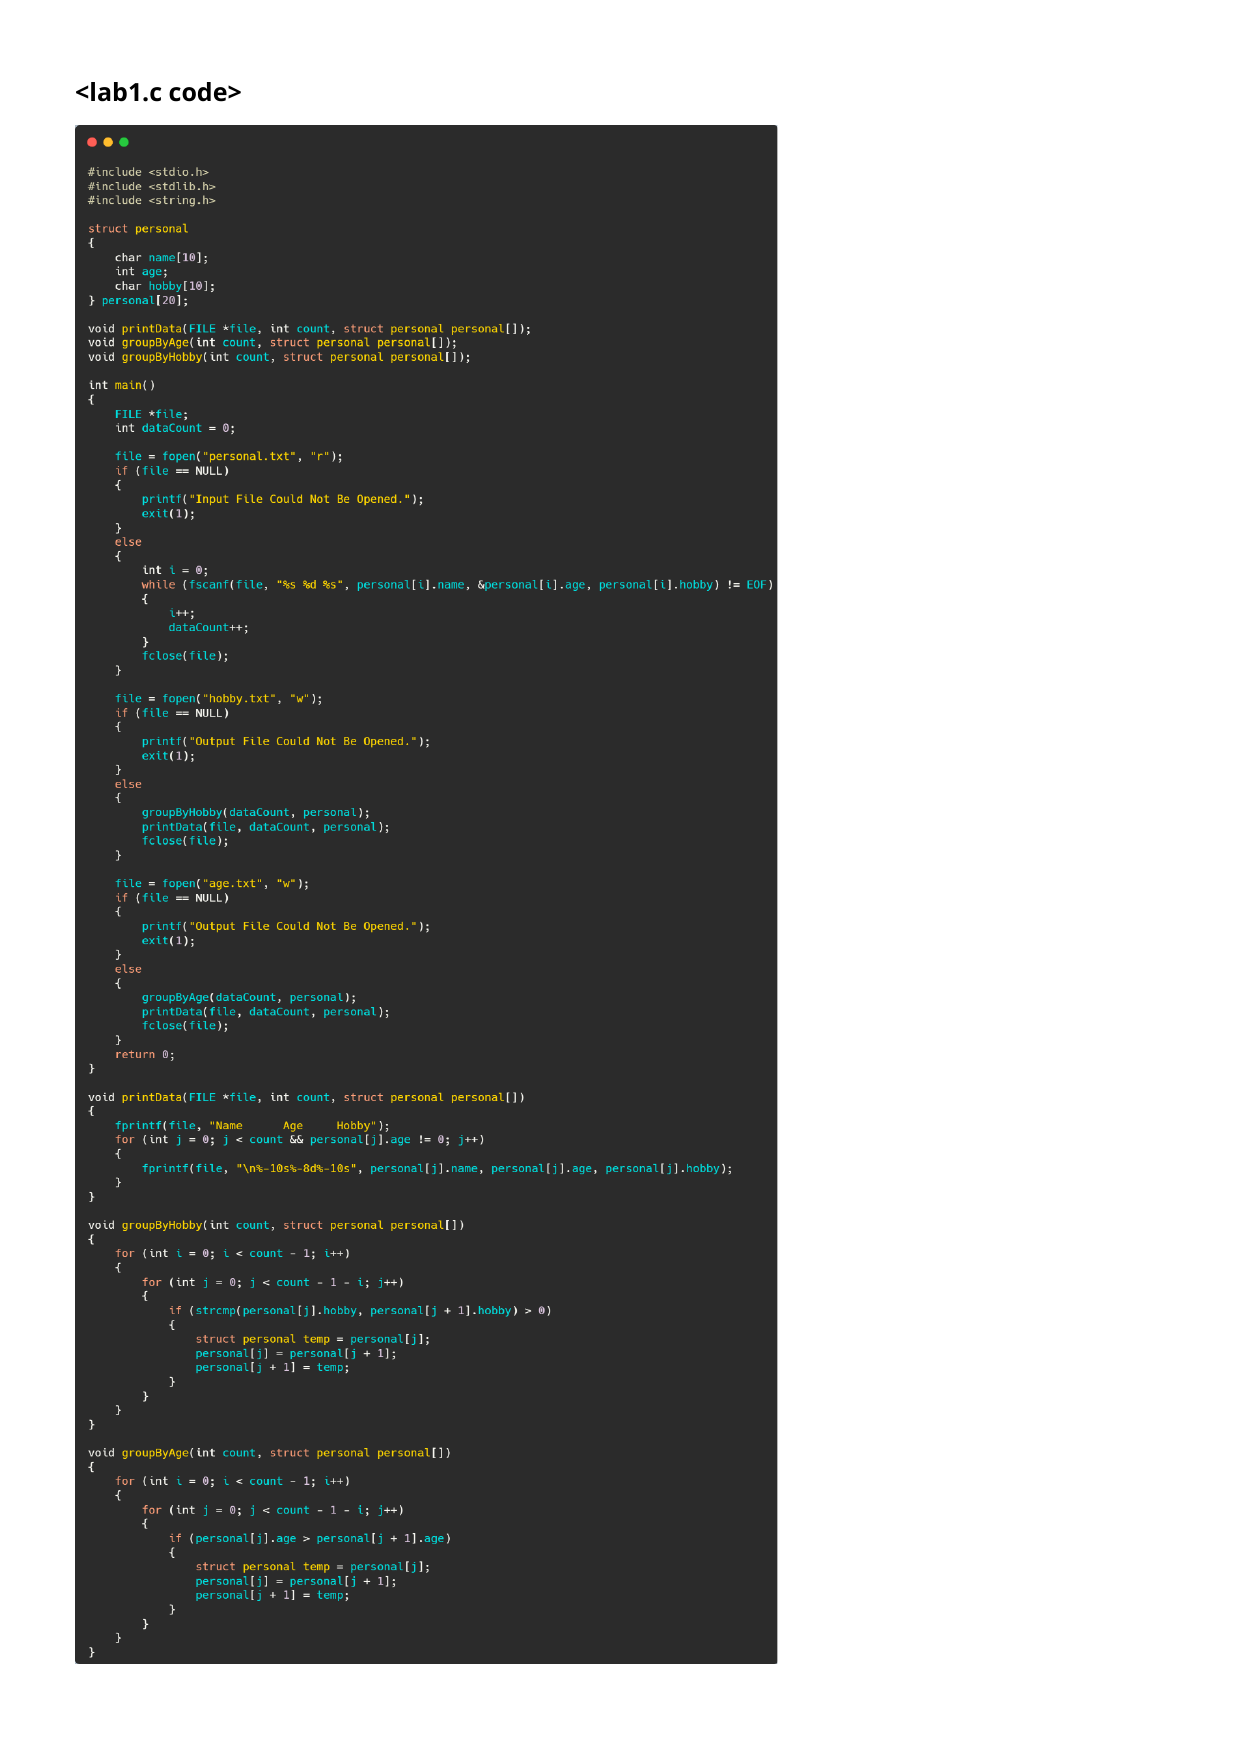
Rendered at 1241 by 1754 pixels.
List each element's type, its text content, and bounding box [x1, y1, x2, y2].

text <lab1.c code> [75, 75, 1165, 109]
picture [75, 125, 778, 1664]
